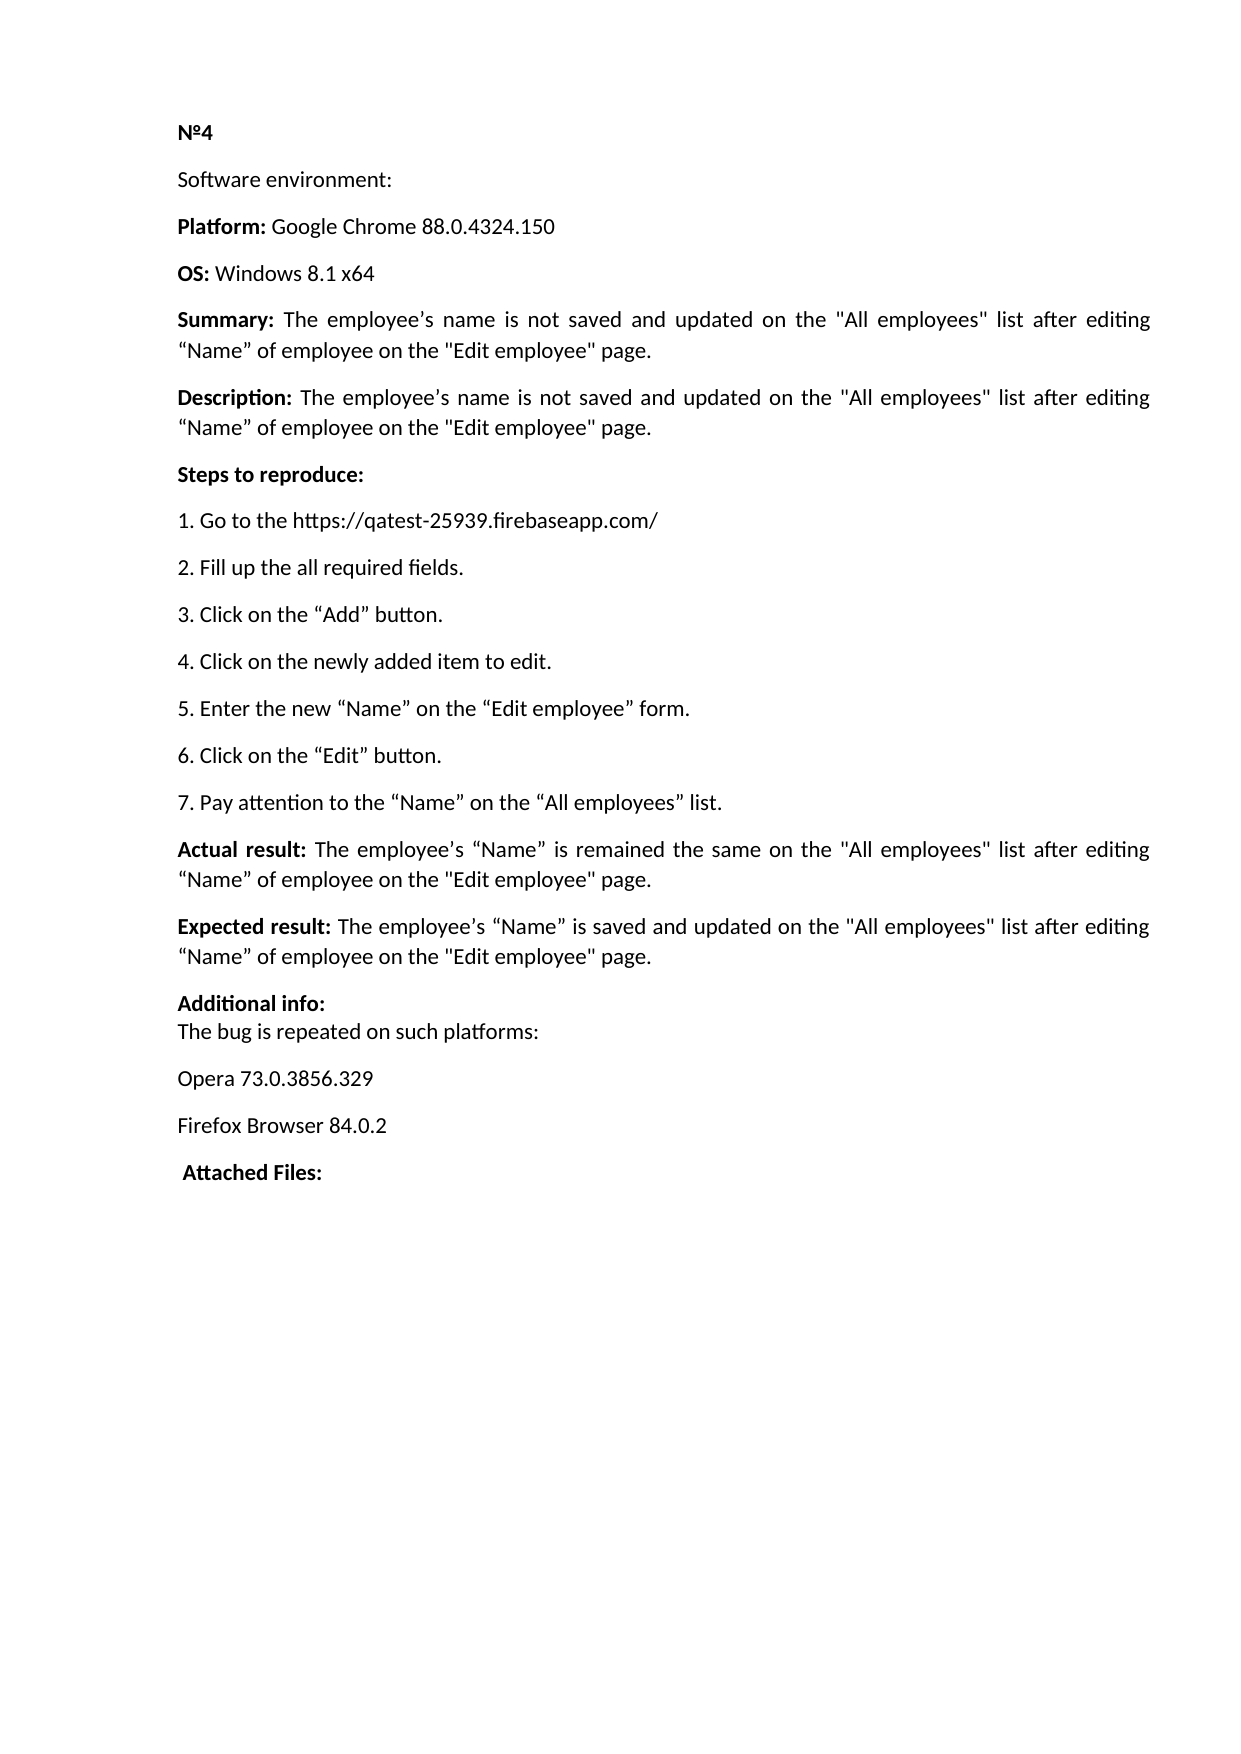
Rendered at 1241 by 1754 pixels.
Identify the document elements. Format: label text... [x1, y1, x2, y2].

text Steps to reproduce: [177, 460, 1152, 488]
text 3. Click on the “Add” button. [177, 600, 1152, 628]
text Actual result: The employee’s “Name” is remained the same on the "All employees" list after editing “Name” of employee on the "Edit employee" page. [177, 835, 1152, 893]
text 7. Pay attention to the “Name” on the “All employees” list. [177, 788, 1152, 816]
text 1. Go to the https://qatest-25939.firebaseapp.com/ [177, 507, 1152, 535]
text 5. Enter the new “Name” on the “Edit employee” form. [177, 694, 1152, 722]
text Opera 73.0.3856.329 [177, 1064, 1152, 1092]
text №4 [177, 118, 1152, 146]
text Description: The employee’s name is not saved and updated on the "All employees" list after editing “Name” of employee on the "Edit employee" page. [177, 383, 1152, 441]
text 2. Fill up the all required fields. [177, 553, 1152, 582]
text Firefox Browser 84.0.2 [177, 1111, 1152, 1139]
text Platform: Google Chrome 88.0.4324.150 [177, 212, 1152, 240]
text 4. Click on the newly added item to edit. [177, 647, 1152, 675]
text Expected result: The employee’s “Name” is saved and updated on the "All employees" list after editing “Name” of employee on the "Edit employee" page. [177, 912, 1152, 970]
text Attached Files: [177, 1158, 1152, 1186]
text OS: Windows 8.1 x64 [177, 259, 1152, 287]
text Summary: The employee’s name is not saved and updated on the "All employees" list after editing “Name” of employee on the "Edit employee" page. [177, 306, 1152, 364]
text The bug is repeated on such platforms: [177, 1017, 1152, 1045]
text 6. Click on the “Edit” button. [177, 741, 1152, 769]
text Additional info: [177, 989, 1152, 1017]
text Software environment: [177, 165, 1152, 193]
